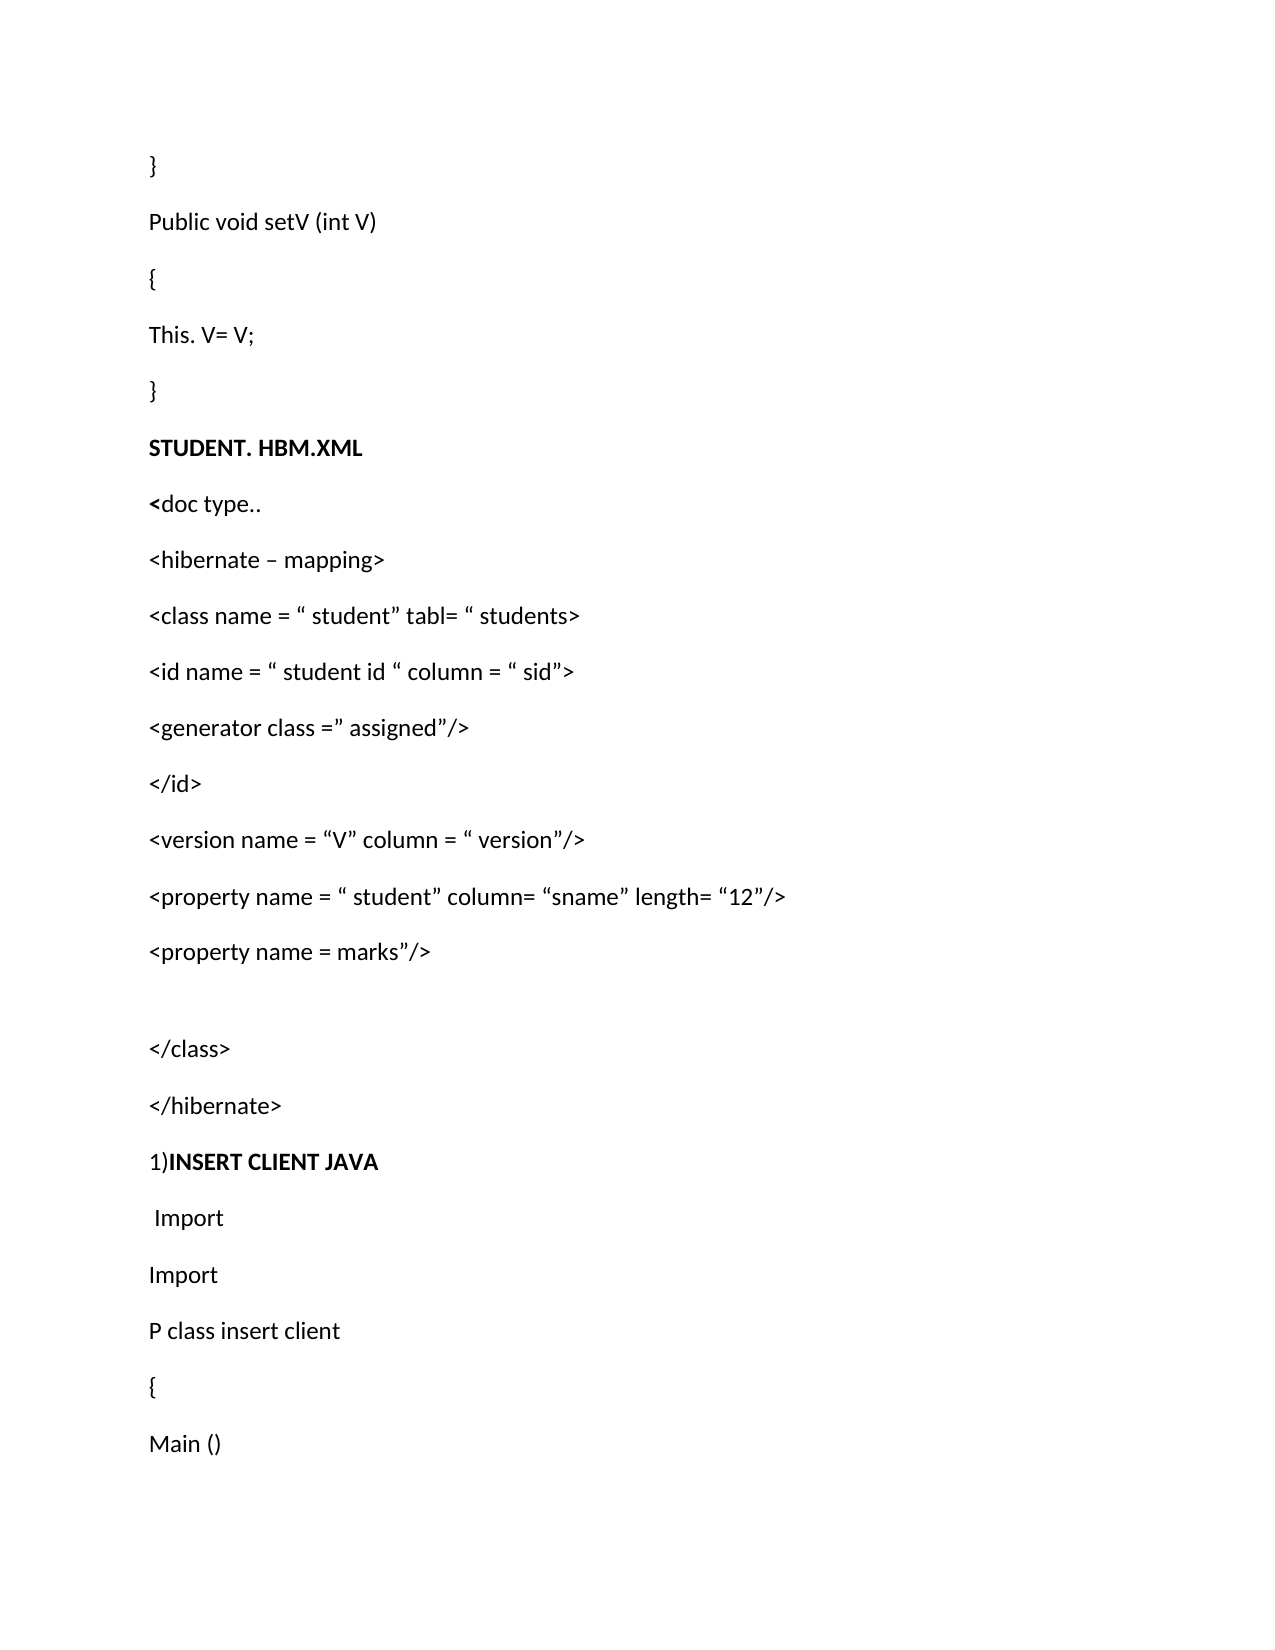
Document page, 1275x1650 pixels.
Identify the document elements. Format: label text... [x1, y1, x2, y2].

text Import [148, 1202, 1125, 1233]
text </id> [148, 768, 1125, 799]
text </hibernate> [148, 1090, 1125, 1121]
text <doc type.. [148, 488, 1125, 518]
text <property name = “ student” column= “sname” length= “12”/> [148, 881, 1130, 911]
text P class insert client [148, 1315, 1125, 1346]
text } [148, 375, 1125, 406]
text Public void setV (int V) [148, 206, 1125, 237]
text <version name = “V” column = “ version”/> [148, 825, 1130, 855]
text { [148, 1371, 1125, 1402]
text } [148, 150, 1125, 181]
text This. V= V; [148, 319, 1125, 349]
text STUDENT. HBM.XML [148, 432, 1196, 462]
text <id name = “ student id “ column = “ sid”> [148, 656, 1130, 687]
text Import [148, 1259, 1125, 1289]
text <hibernate – mapping> [148, 544, 1125, 575]
text <property name = marks”/> [148, 937, 1130, 967]
text <generator class =” assigned”/> [148, 712, 1130, 743]
text <class name = “ student” tabl= “ students> [148, 601, 1130, 631]
text </class> [148, 1034, 1125, 1064]
text 1)INSERT CLIENT JAVA [148, 1146, 1196, 1177]
text { [148, 263, 1125, 293]
text Main () [148, 1428, 1125, 1458]
